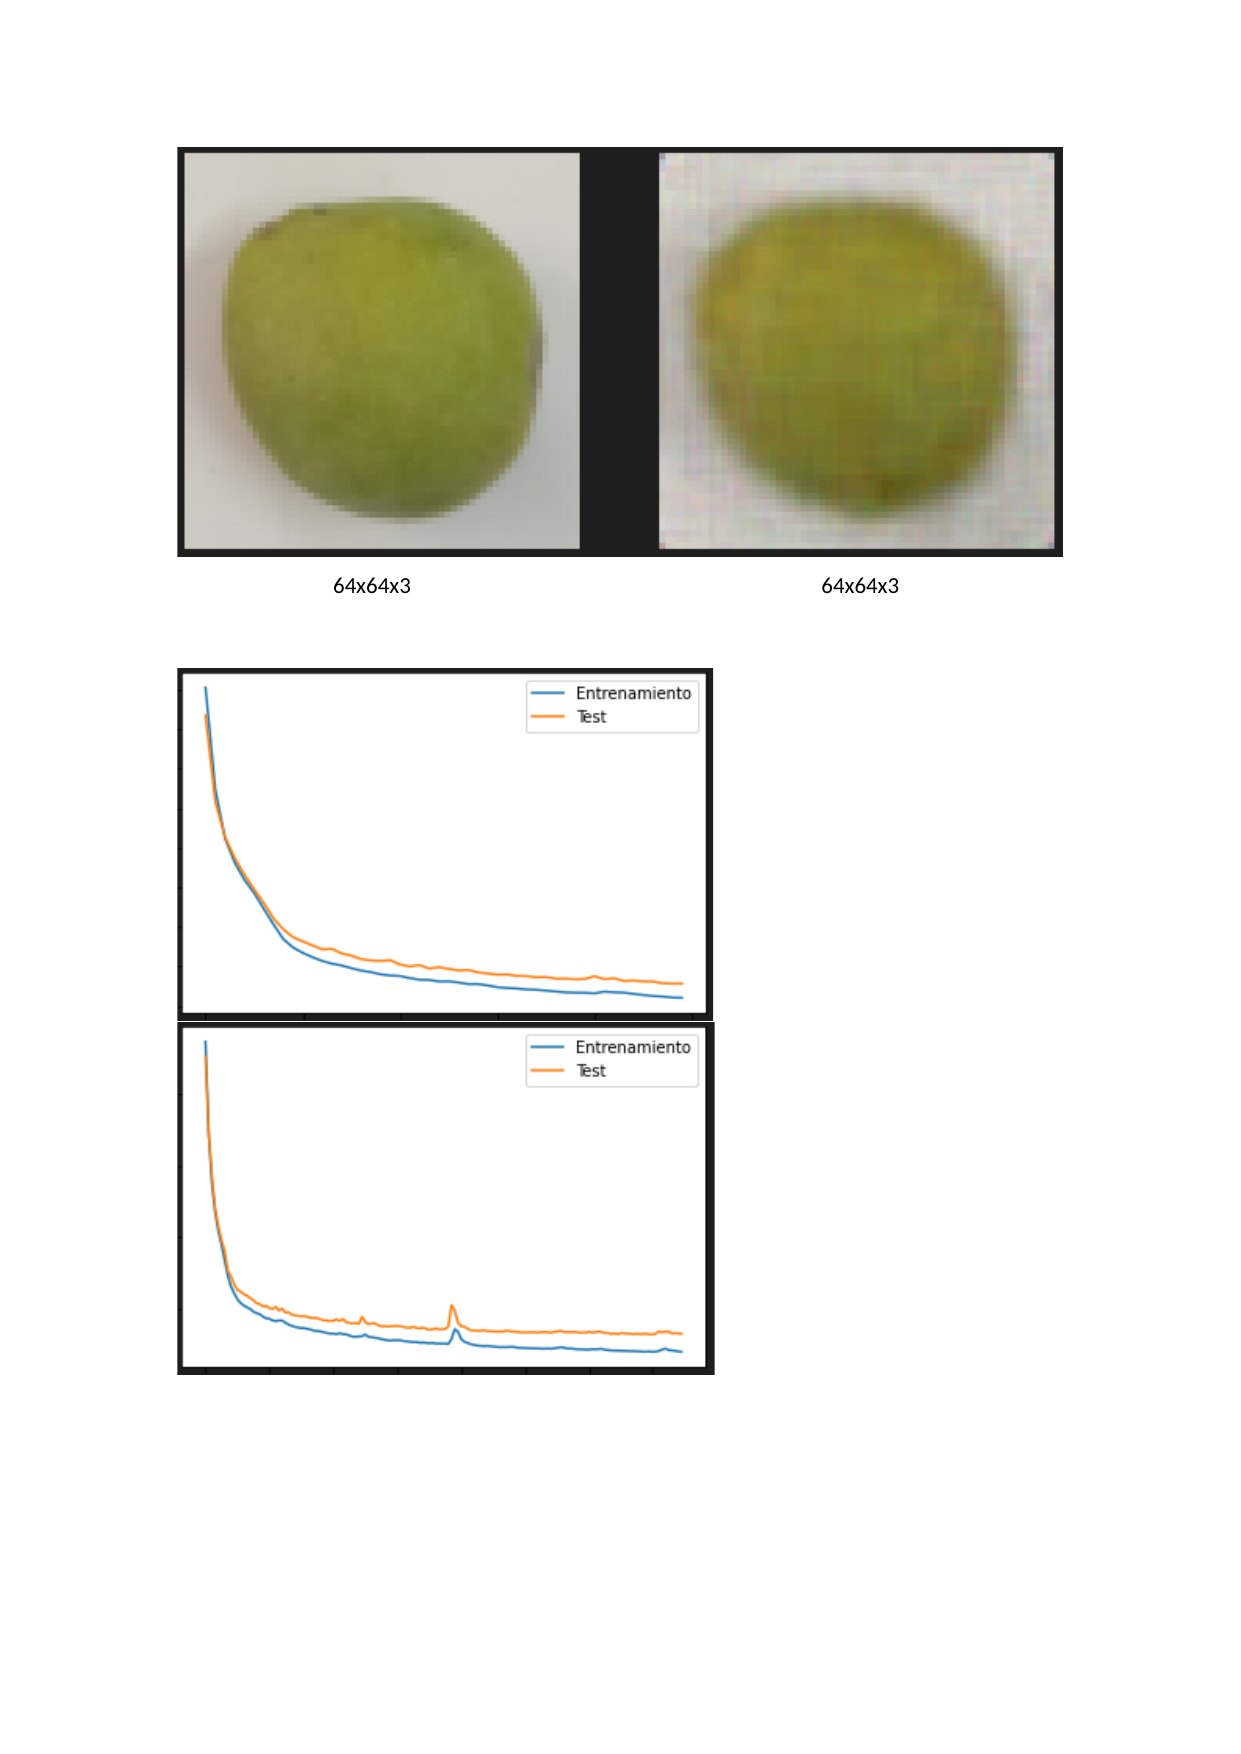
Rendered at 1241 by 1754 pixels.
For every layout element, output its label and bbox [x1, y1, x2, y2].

picture [177, 1022, 715, 1375]
picture [177, 147, 1063, 557]
picture [177, 668, 714, 1021]
